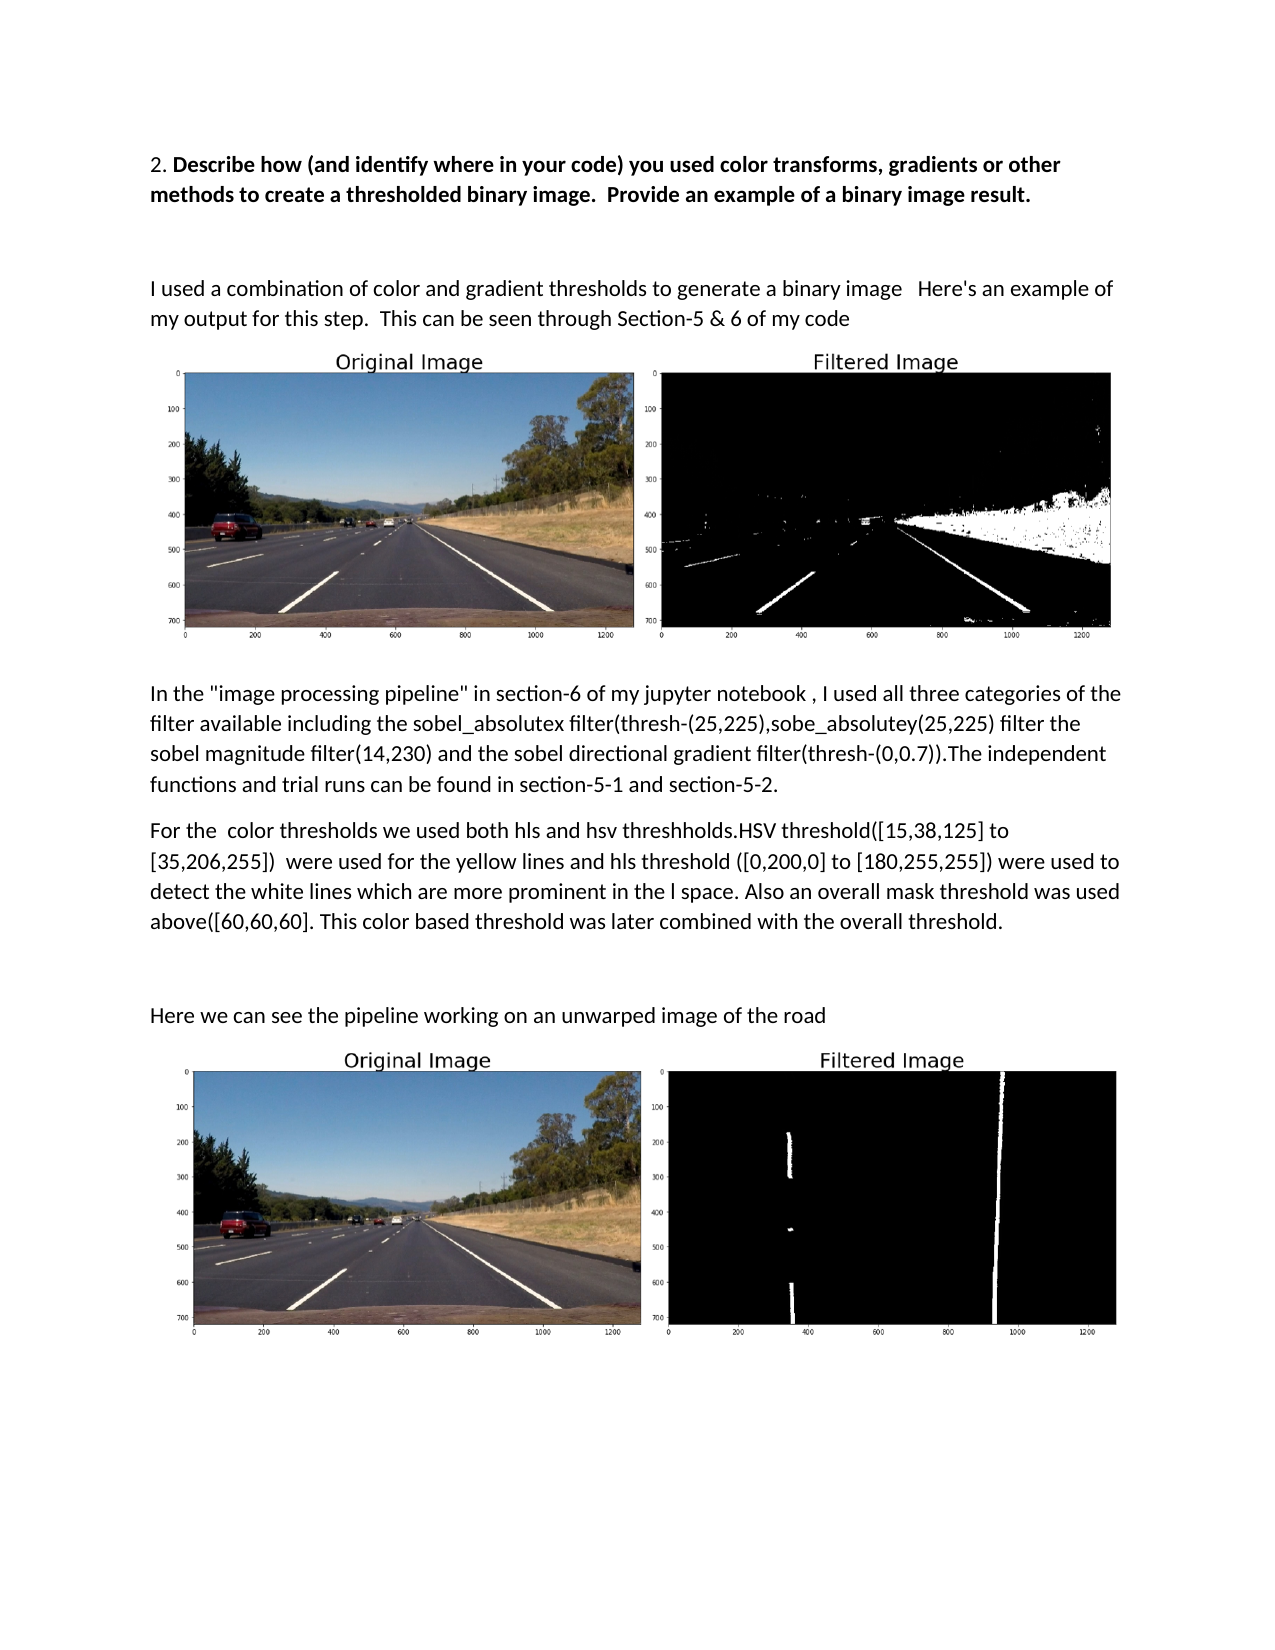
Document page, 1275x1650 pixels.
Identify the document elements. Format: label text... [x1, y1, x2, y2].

picture [151, 1043, 1127, 1346]
text I used a combination of color and gradient thresholds to generate a binary image Here's an example of my output for this step. This can be seen through Section-5 & 6 of my code [150, 274, 1125, 332]
text Here we can see the pipeline working on an unwarped image of the road [150, 1001, 1125, 1029]
text 2. Describe how (and identify where in your code) you used color transforms, gradients or other methods to create a thresholded binary image. Provide an example of a binary image result. [150, 150, 1125, 208]
text In the "image processing pipeline" in section-6 of my jupyter notebook , I used all three categories of the filter available including the sobel_absolutex filter(thresh-(25,225),sobe_absolutey(25,225) filter the sobel magnitude filter(14,230) and the sobel directional gradient filter(thresh-(0,0.7)).The independent functions and trial runs can be found in section-5-1 and section-5-2. [150, 679, 1125, 798]
text For the color thresholds we used both hls and hsv threshholds.HSV threshold([15,38,125] to [35,206,255]) were used for the yellow lines and hls threshold ([0,200,0] to [180,255,255]) were used to detect the white lines which are more prominent in the l space. Also an overall mask threshold was used above([60,60,60]. This color based threshold was later combined with the overall threshold. [150, 817, 1125, 935]
picture [145, 346, 1120, 649]
